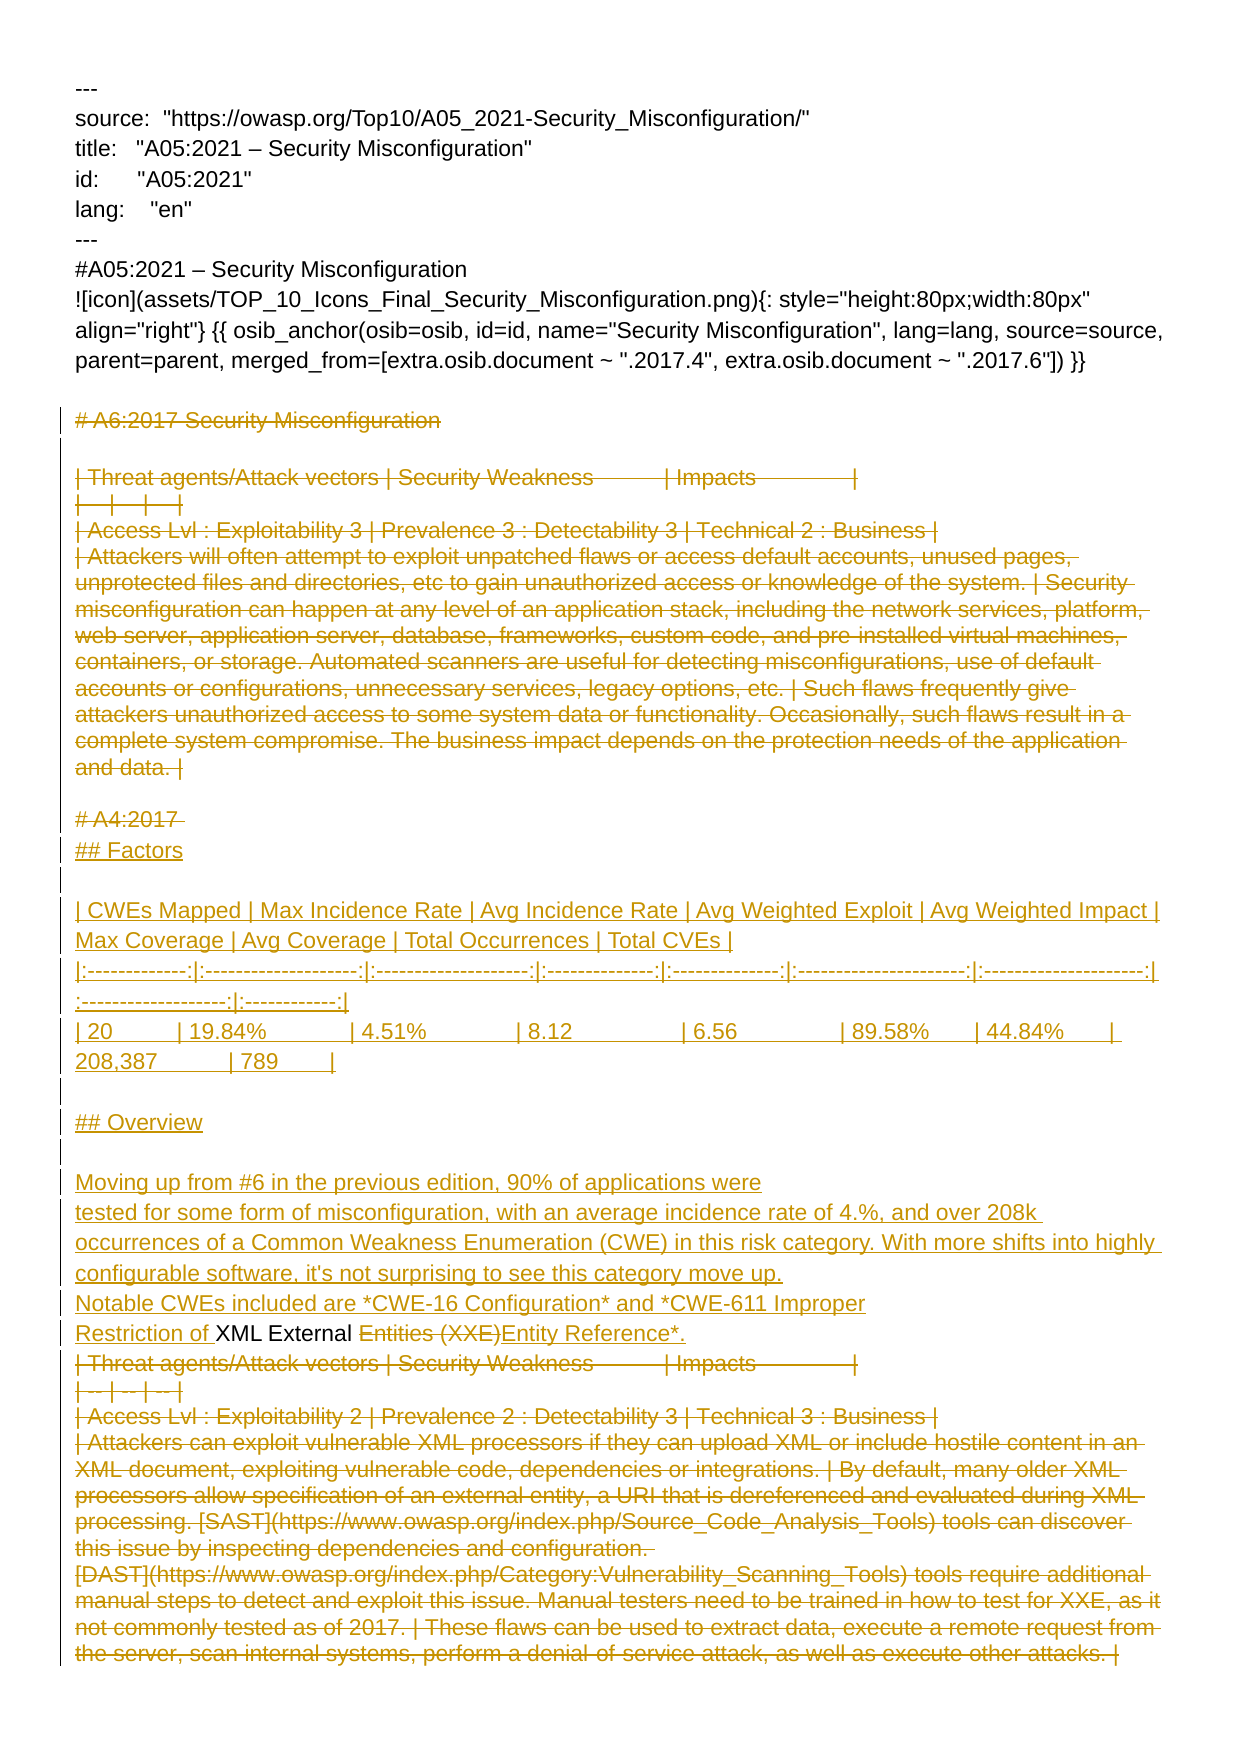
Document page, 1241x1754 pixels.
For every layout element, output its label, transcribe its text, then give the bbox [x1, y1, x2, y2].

text source: "https://owasp.org/Top10/A05_2021-Security_Misconfiguration/" [75, 105, 1165, 132]
text title: "A05:2021 – Security Misconfiguration" [75, 135, 1165, 162]
text --- [75, 75, 1165, 101]
text #A05:2021 – Security Misconfiguration ![icon](assets/TOP_10_Icons_Final_Security_Misconfiguration.png){: style="height:80px;width:80px" align="right"} {{ osib_anchor(osib=osib, id=id, name="Security Misconfiguration", lang=lang, source=source, parent=parent, merged_from=[extra.osib.document ~ ".2017.4", extra.osib.document ~ ".2017.6"]) }} [75, 256, 1165, 373]
text XML External [75, 1320, 1165, 1346]
text --- [75, 226, 1165, 252]
text id: "A05:2021" [75, 166, 1165, 192]
text lang: "en" [75, 196, 1165, 222]
